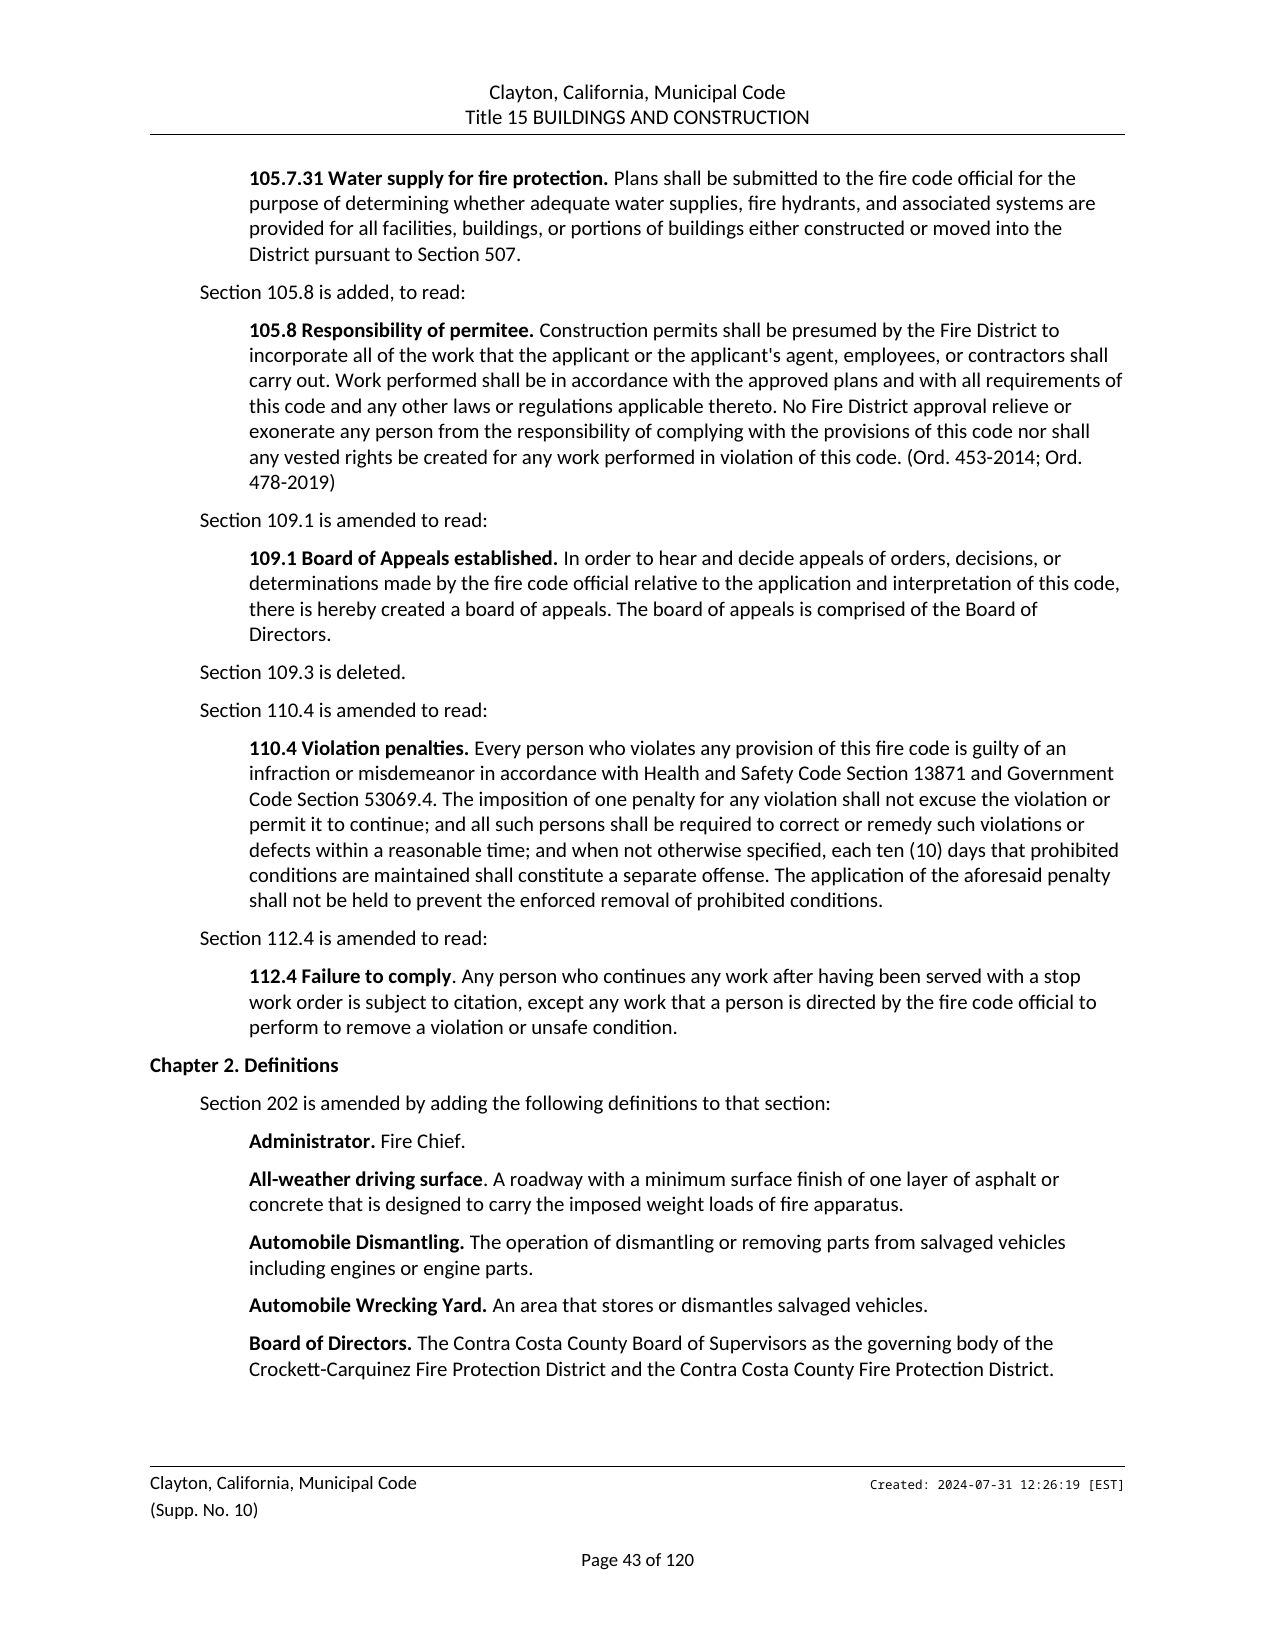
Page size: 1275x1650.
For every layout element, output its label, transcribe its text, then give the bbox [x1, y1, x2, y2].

text Section 109.1 is amended to read: [199, 507, 1125, 533]
text Section 112.4 is amended to read: [199, 926, 1125, 951]
text Administrator. Fire Chief. [249, 1128, 1125, 1153]
text Board of Directors. The Contra Costa County Board of Supervisors as the governing body of the Crockett-Carquinez Fire Protection District and the Contra Costa County Fire Protection District. [249, 1331, 1125, 1381]
text 112.4 Failure to comply. Any person who continues any work after having been served with a stop work order is subject to citation, except any work that a person is directed by the fire code official to perform to remove a violation or unsafe condition. [249, 963, 1125, 1040]
text Automobile Dismantling. The operation of dismantling or removing parts from salvaged vehicles including engines or engine parts. [249, 1229, 1125, 1280]
text 105.7.31 Water supply for fire protection. Plans shall be submitted to the fire code official for the purpose of determining whether adequate water supplies, fire hydrants, and associated systems are provided for all facilities, buildings, or portions of buildings either constructed or moved into the District pursuant to Section 507. [249, 165, 1125, 266]
text 110.4 Violation penalties. Every person who violates any provision of this fire code is guilty of an infraction or misdemeanor in accordance with Health and Safety Code Section 13871 and Government Code Section 53069.4. The imposition of one penalty for any violation shall not excuse the violation or permit it to continue; and all such persons shall be required to correct or remedy such violations or defects within a reasonable time; and when not otherwise specified, each ten (10) days that prohibited conditions are maintained shall constitute a separate offense. The application of the aforesaid penalty shall not be held to prevent the enforced removal of prohibited conditions. [249, 735, 1125, 913]
text Section 110.4 is amended to read: [199, 697, 1125, 723]
text Section 105.8 is added, to read: [199, 279, 1125, 304]
text Automobile Wrecking Yard. An area that stores or dismantles salvaged vehicles. [249, 1293, 1125, 1318]
text All-weather driving surface. A roadway with a minimum surface finish of one layer of asphalt or concrete that is designed to carry the imposed weight loads of fire apparatus. [249, 1166, 1125, 1217]
text 109.1 Board of Appeals established. In order to hear and decide appeals of orders, decisions, or determinations made by the fire code official relative to the application and interpretation of this code, there is hereby created a board of appeals. The board of appeals is comprised of the Board of Directors. [249, 545, 1125, 647]
text 105.8 Responsibility of permitee. Construction permits shall be presumed by the Fire District to incorporate all of the work that the applicant or the applicant's agent, employees, or contractors shall carry out. Work performed shall be in accordance with the approved plans and with all requirements of this code and any other laws or regulations applicable thereto. No Fire District approval relieve or exonerate any person from the responsibility of complying with the provisions of this code nor shall any vested rights be created for any work performed in violation of this code. (Ord. 453-2014; Ord. 478-2019) [249, 317, 1125, 495]
text Section 109.3 is deleted. [199, 659, 1125, 685]
text Section 202 is amended by adding the following definitions to that section: [199, 1090, 1125, 1116]
text Chapter 2. Definitions [150, 1052, 1125, 1078]
